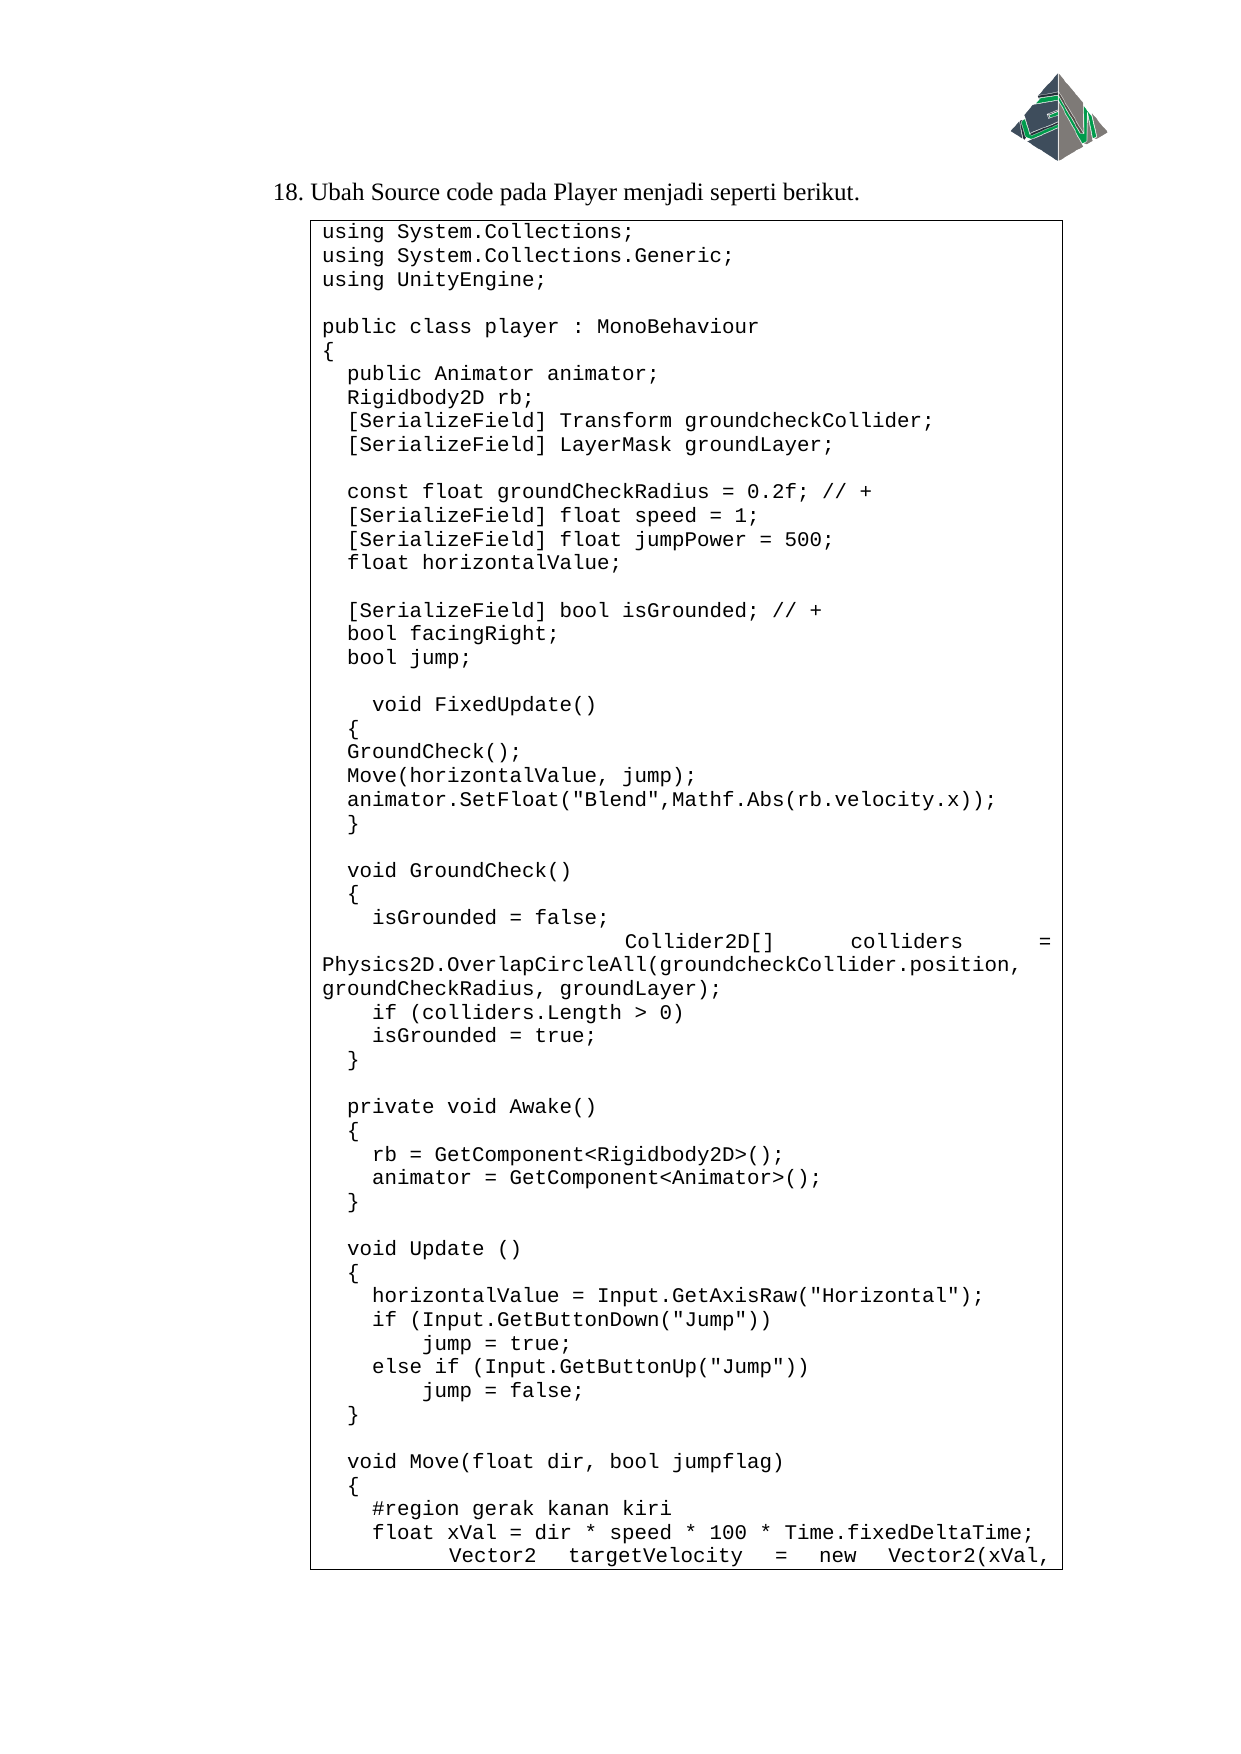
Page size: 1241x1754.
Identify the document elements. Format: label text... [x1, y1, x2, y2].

picture [1010, 73, 1108, 161]
list Ubah Source code pada Player menjadi seperti berikut. [273, 177, 1063, 206]
